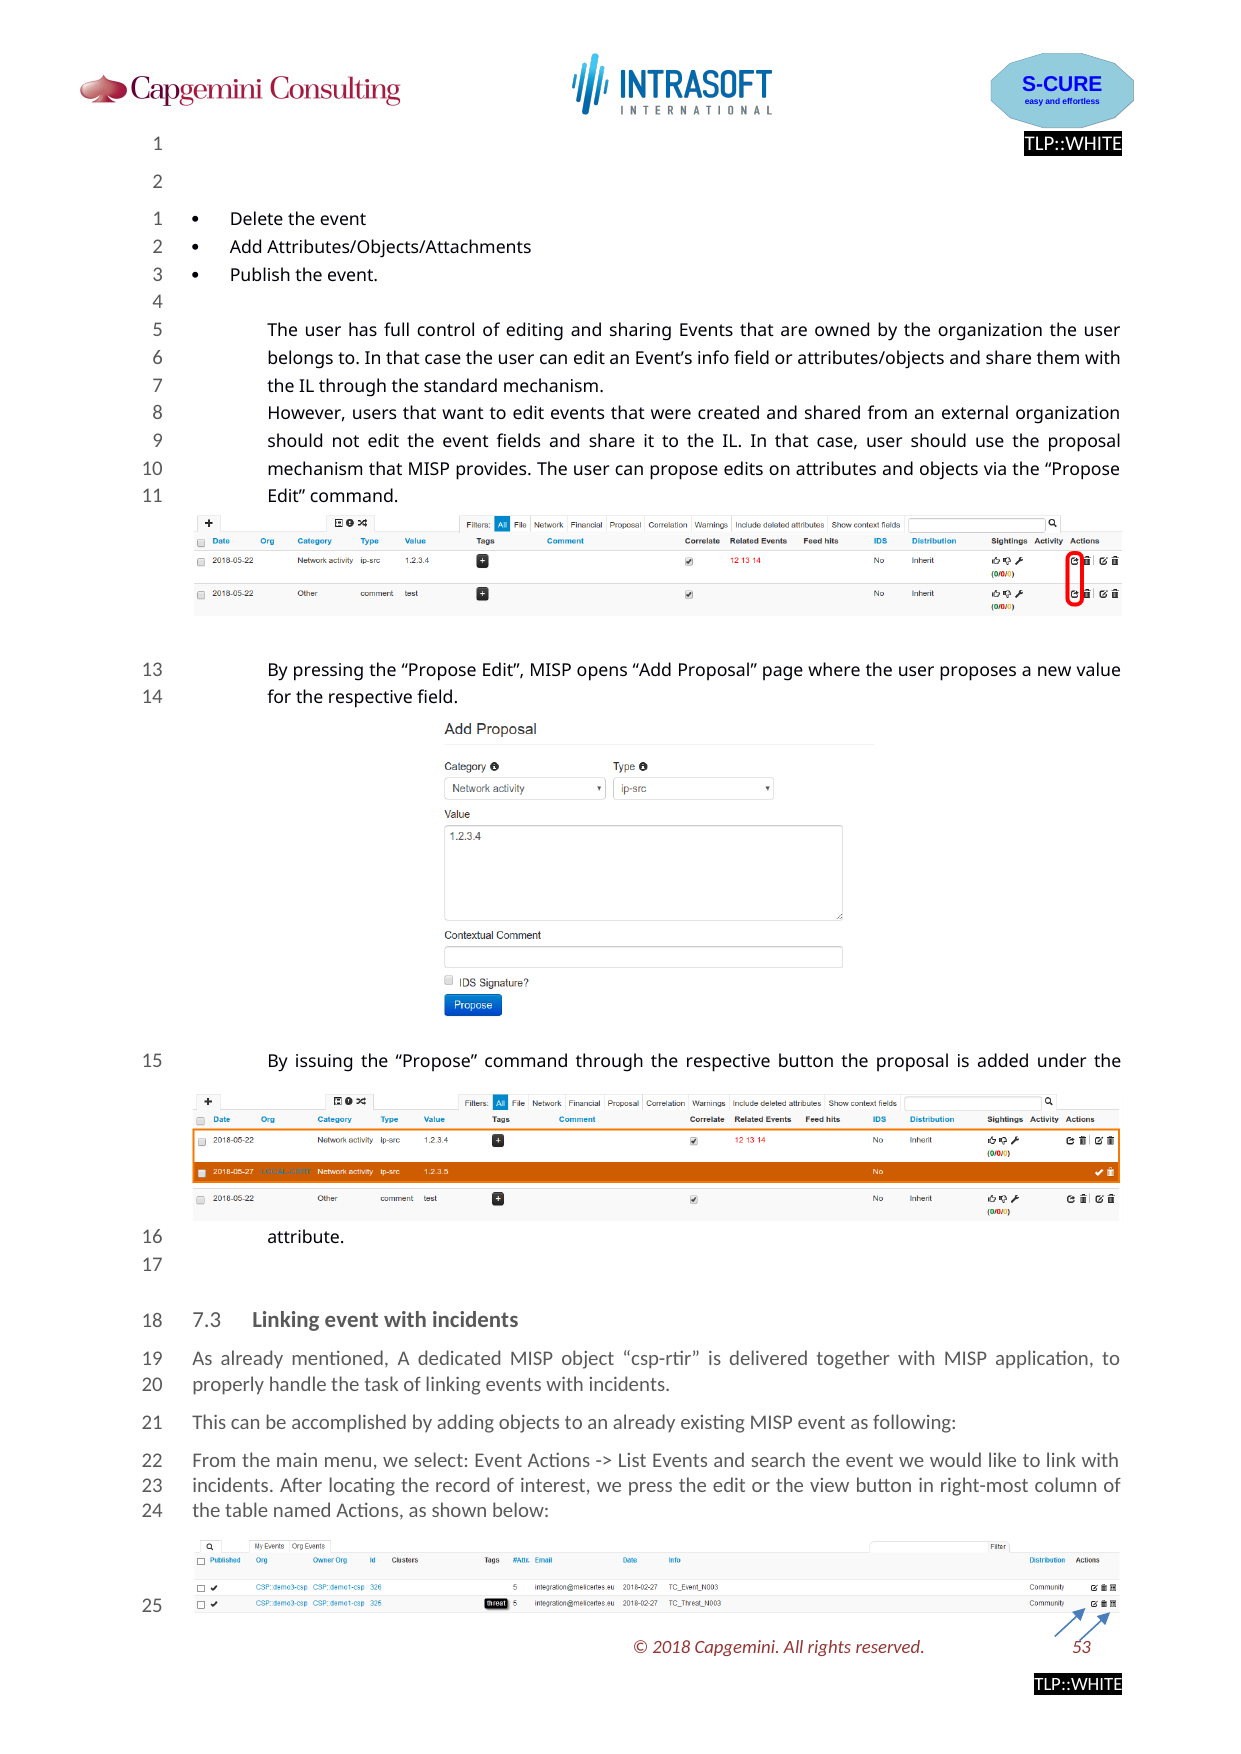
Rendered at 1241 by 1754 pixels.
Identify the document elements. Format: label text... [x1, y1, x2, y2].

picture [192, 1089, 1123, 1225]
list Add Attributes/Objects/Attachments [192, 234, 1122, 259]
list By issuing the “Propose” command through the respective button the proposal is added under the attribute. [267, 1225, 1122, 1249]
text As already mentioned, A dedicated MISP object “csp-rtir” is delivered together with MISP application, to properly handle the task of linking events with incidents. [192, 1346, 1122, 1396]
picture [192, 1535, 1123, 1613]
text This can be accomplished by adding objects to an already existing MISP event as following: [192, 1409, 1122, 1434]
list Publish the event. [192, 262, 1122, 286]
picture [571, 52, 773, 116]
subtitle Linking event with incidents [192, 1305, 1122, 1333]
text From the main menu, we select: Event Actions -> List Events and search the event we would like to link with incidents. After locating the record of interest, we press the edit or the view button in right-most column of the table named Actions, as shown below: [192, 1447, 1122, 1523]
list Delete the event [192, 207, 1122, 231]
picture [192, 511, 1123, 623]
list The user has full control of editing and sharing Events that are owned by the organization the user belongs to. In that case the user can edit an Event’s info field or attributes/objects and share them with the IL through the standard mechanism. [267, 318, 1122, 397]
list However, users that want to edit events that were created and shared from an external organization should not edit the event fields and share it to the IL. In that case, user should use the proposal mechanism that MISP provides. The user can propose edits on attributes and objects via the “Propose Edit” command. [267, 401, 1122, 508]
picture [439, 712, 875, 1042]
list By pressing the “Propose Edit”, MISP opens “Add Proposal” page where the user proposes a new value for the respective field. [267, 657, 1122, 709]
